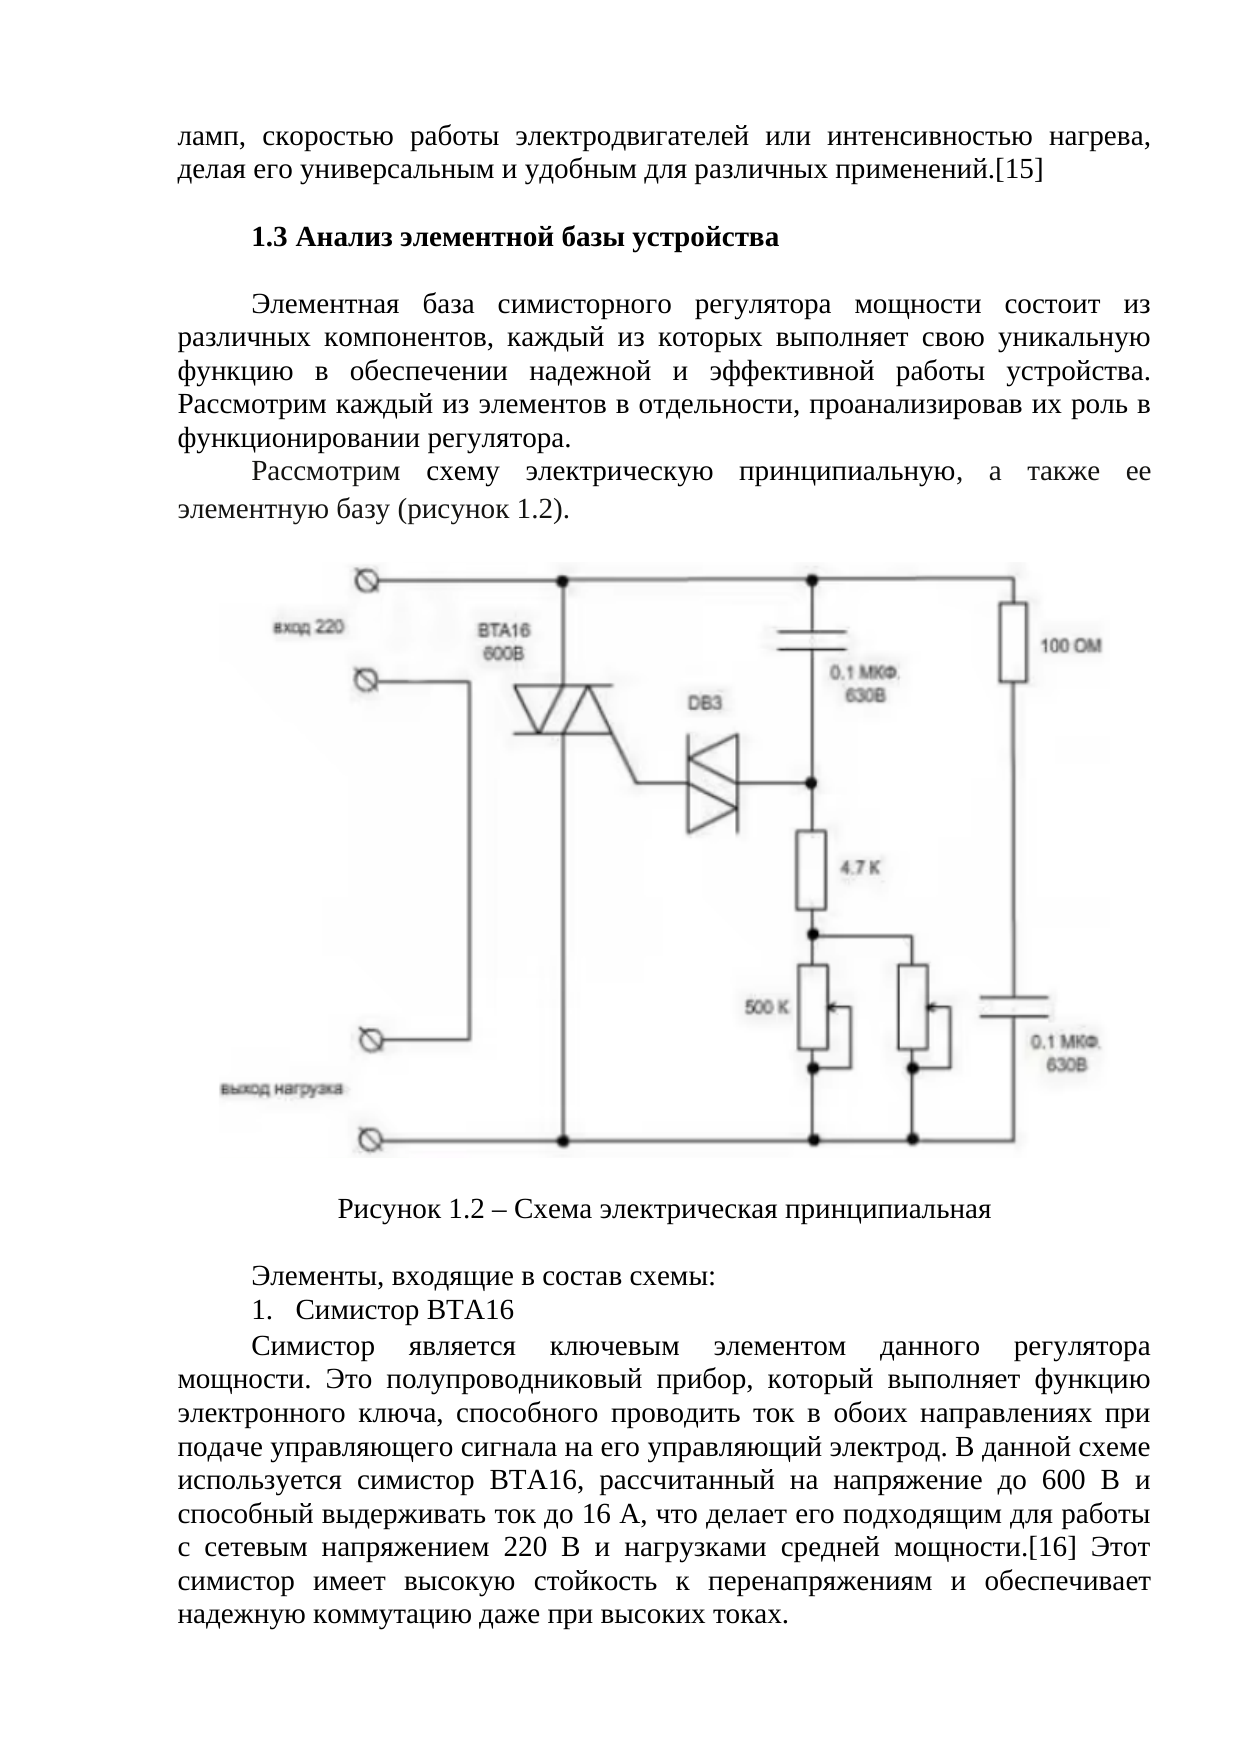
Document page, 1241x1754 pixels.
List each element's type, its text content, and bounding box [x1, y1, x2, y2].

text Элементы, входящие в состав схемы: [177, 1258, 1152, 1292]
text Рисунок 1.2 – Схема электрическая принципиальная [177, 1191, 1152, 1225]
text Рассмотрим схему электрическую принципиальную, а также ее элементную базу (рисунок 1.2). [177, 453, 1152, 525]
picture [218, 562, 1110, 1158]
text Симистор является ключевым элементом данного регулятора мощности. Это полупроводниковый прибор, который выполняет функцию электронного ключа, способного проводить ток в обоих направлениях при подаче управляющего сигнала на его управляющий электрод. В данной схеме используется симистор BTA16, рассчитанный на напряжение до 600 В и способный выдерживать ток до 16 А, что делает его подходящим для работы с сетевым напряжением 220 В и нагрузками средней мощности.[16] Этот симистор имеет высокую стойкость к перенапряжениям и обеспечивает надежную коммутацию даже при высоких токах. [177, 1328, 1152, 1630]
list Анализ элементной базы устройства [177, 219, 1152, 252]
list Симистор ВТА16 [177, 1292, 1152, 1325]
text Элементная база симисторного регулятора мощности состоит из различных компонентов, каждый из которых выполняет свою уникальную функцию в обеспечении надежной и эффективной работы устройства. Рассмотрим каждый из элементов в отдельности, проанализировав их роль в функционировании регулятора. [177, 286, 1152, 453]
